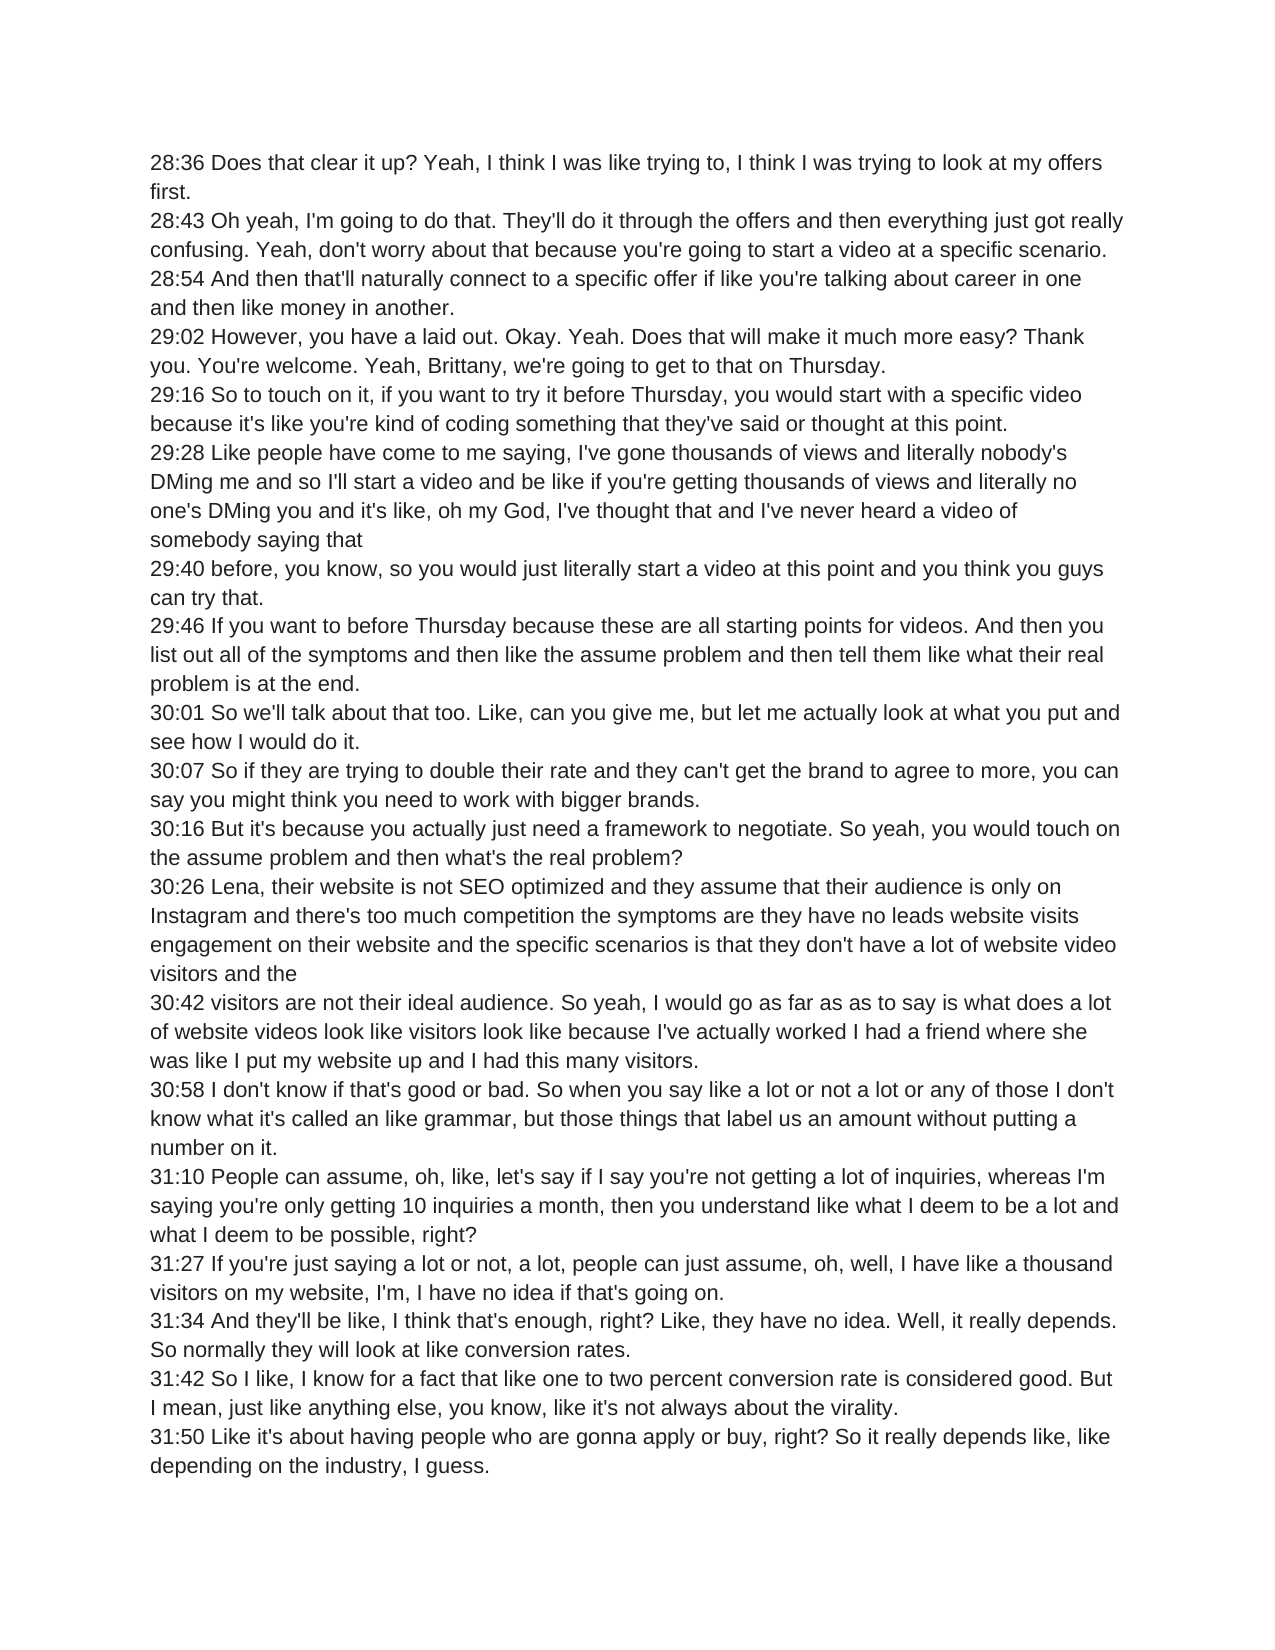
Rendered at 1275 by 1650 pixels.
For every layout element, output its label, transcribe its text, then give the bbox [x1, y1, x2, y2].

text 31:34 And they'll be like, I think that's enough, right? Like, they have no idea. Well, it really depends. So normally they will look at like conversion rates. [150, 1308, 1125, 1362]
text 29:46 If you want to before Thursday because these are all starting points for videos. And then you list out all of the symptoms and then like the assume problem and then tell them like what their real problem is at the end. [150, 613, 1125, 696]
text 30:26 Lena, their website is not SEO optimized and they assume that their audience is only on Instagram and there's too much competition the symptoms are they have no leads website visits engagement on their website and the specific scenarios is that they don't have a lot of website video visitors and the [150, 874, 1125, 986]
text 30:01 So we'll talk about that too. Like, can you give me, but let me actually look at what you put and see how I would do it. [150, 700, 1125, 754]
text 30:42 visitors are not their ideal audience. So yeah, I would go as far as as to say is what does a lot of website videos look like visitors look like because I've actually worked I had a friend where she was like I put my website up and I had this many visitors. [150, 990, 1125, 1073]
text 30:58 I don't know if that's good or bad. So when you say like a lot or not a lot or any of those I don't know what it's called an like grammar, but those things that label us an amount without putting a number on it. [150, 1077, 1125, 1160]
text 31:42 So I like, I know for a fact that like one to two percent conversion rate is considered good. But I mean, just like anything else, you know, like it's not always about the virality. [150, 1366, 1125, 1420]
text 29:16 So to touch on it, if you want to try it before Thursday, you would start with a specific video because it's like you're kind of coding something that they've said or thought at this point. [150, 382, 1125, 436]
text 31:27 If you're just saying a lot or not, a lot, people can just assume, oh, well, I have like a thousand visitors on my website, I'm, I have no idea if that's going on. [150, 1250, 1125, 1304]
text 28:36 Does that clear it up? Yeah, I think I was like trying to, I think I was trying to look at my offers first. [150, 150, 1125, 204]
text 29:02 However, you have a laid out. Okay. Yeah. Does that will make it much more easy? Thank you. You're welcome. Yeah, Brittany, we're going to get to that on Thursday. [150, 324, 1125, 378]
text 31:10 People can assume, oh, like, let's say if I say you're not getting a lot of inquiries, whereas I'm saying you're only getting 10 inquiries a month, then you understand like what I deem to be a lot and what I deem to be possible, right? [150, 1163, 1125, 1247]
text 30:07 So if they are trying to double their rate and they can't get the brand to agree to more, you can say you might think you need to work with bigger brands. [150, 758, 1125, 812]
text 31:50 Like it's about having people who are gonna apply or buy, right? So it really depends like, like depending on the industry, I guess. [150, 1424, 1125, 1478]
text 29:40 before, you know, so you would just literally start a video at this point and you think you guys can try that. [150, 555, 1125, 609]
text 28:54 And then that'll naturally connect to a specific offer if like you're talking about career in one and then like money in another. [150, 266, 1125, 320]
text 30:16 But it's because you actually just need a framework to negotiate. So yeah, you would touch on the assume problem and then what's the real problem? [150, 816, 1125, 870]
text 28:43 Oh yeah, I'm going to do that. They'll do it through the offers and then everything just got really confusing. Yeah, don't worry about that because you're going to start a video at a specific scenario. [150, 208, 1125, 262]
text 29:28 Like people have come to me saying, I've gone thousands of views and literally nobody's DMing me and so I'll start a video and be like if you're getting thousands of views and literally no one's DMing you and it's like, oh my God, I've thought that and I've never heard a video of somebody saying that [150, 439, 1125, 552]
